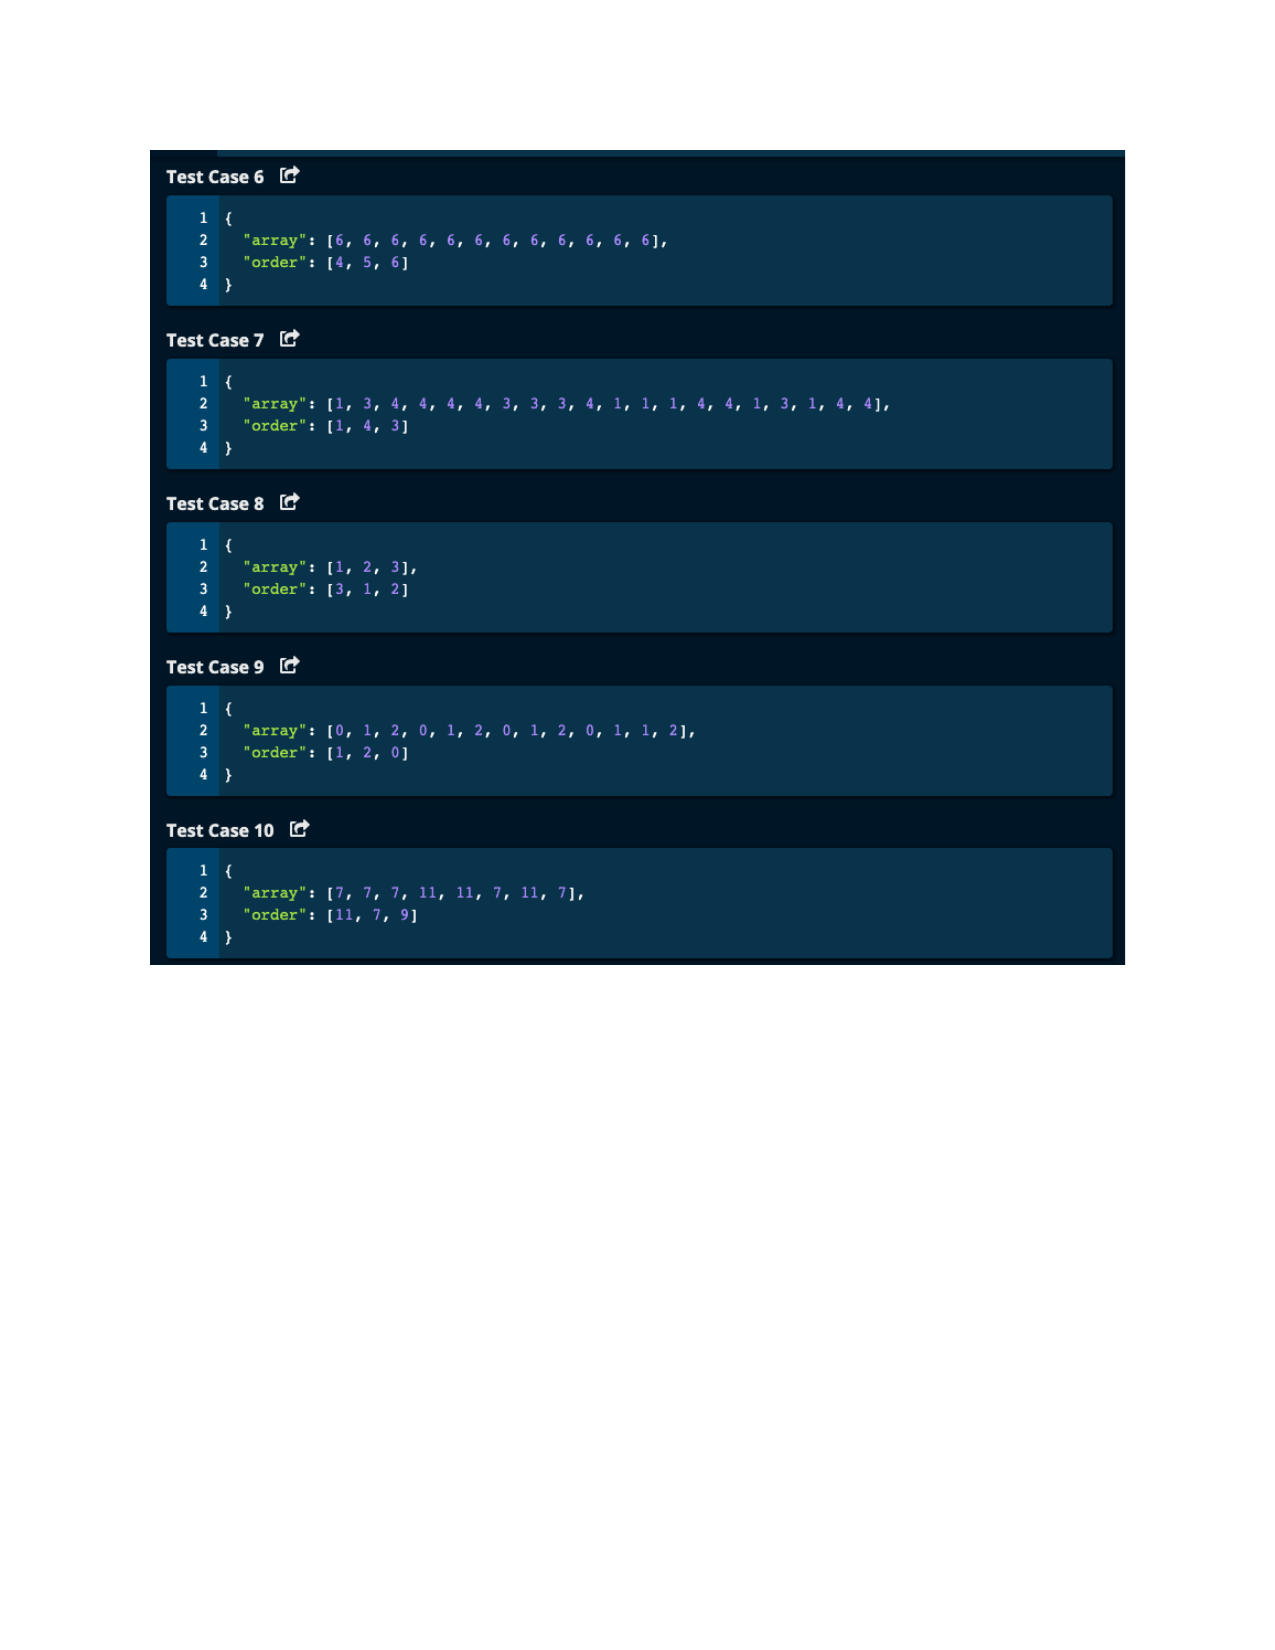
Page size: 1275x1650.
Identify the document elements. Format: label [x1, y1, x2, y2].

picture [150, 150, 1125, 965]
